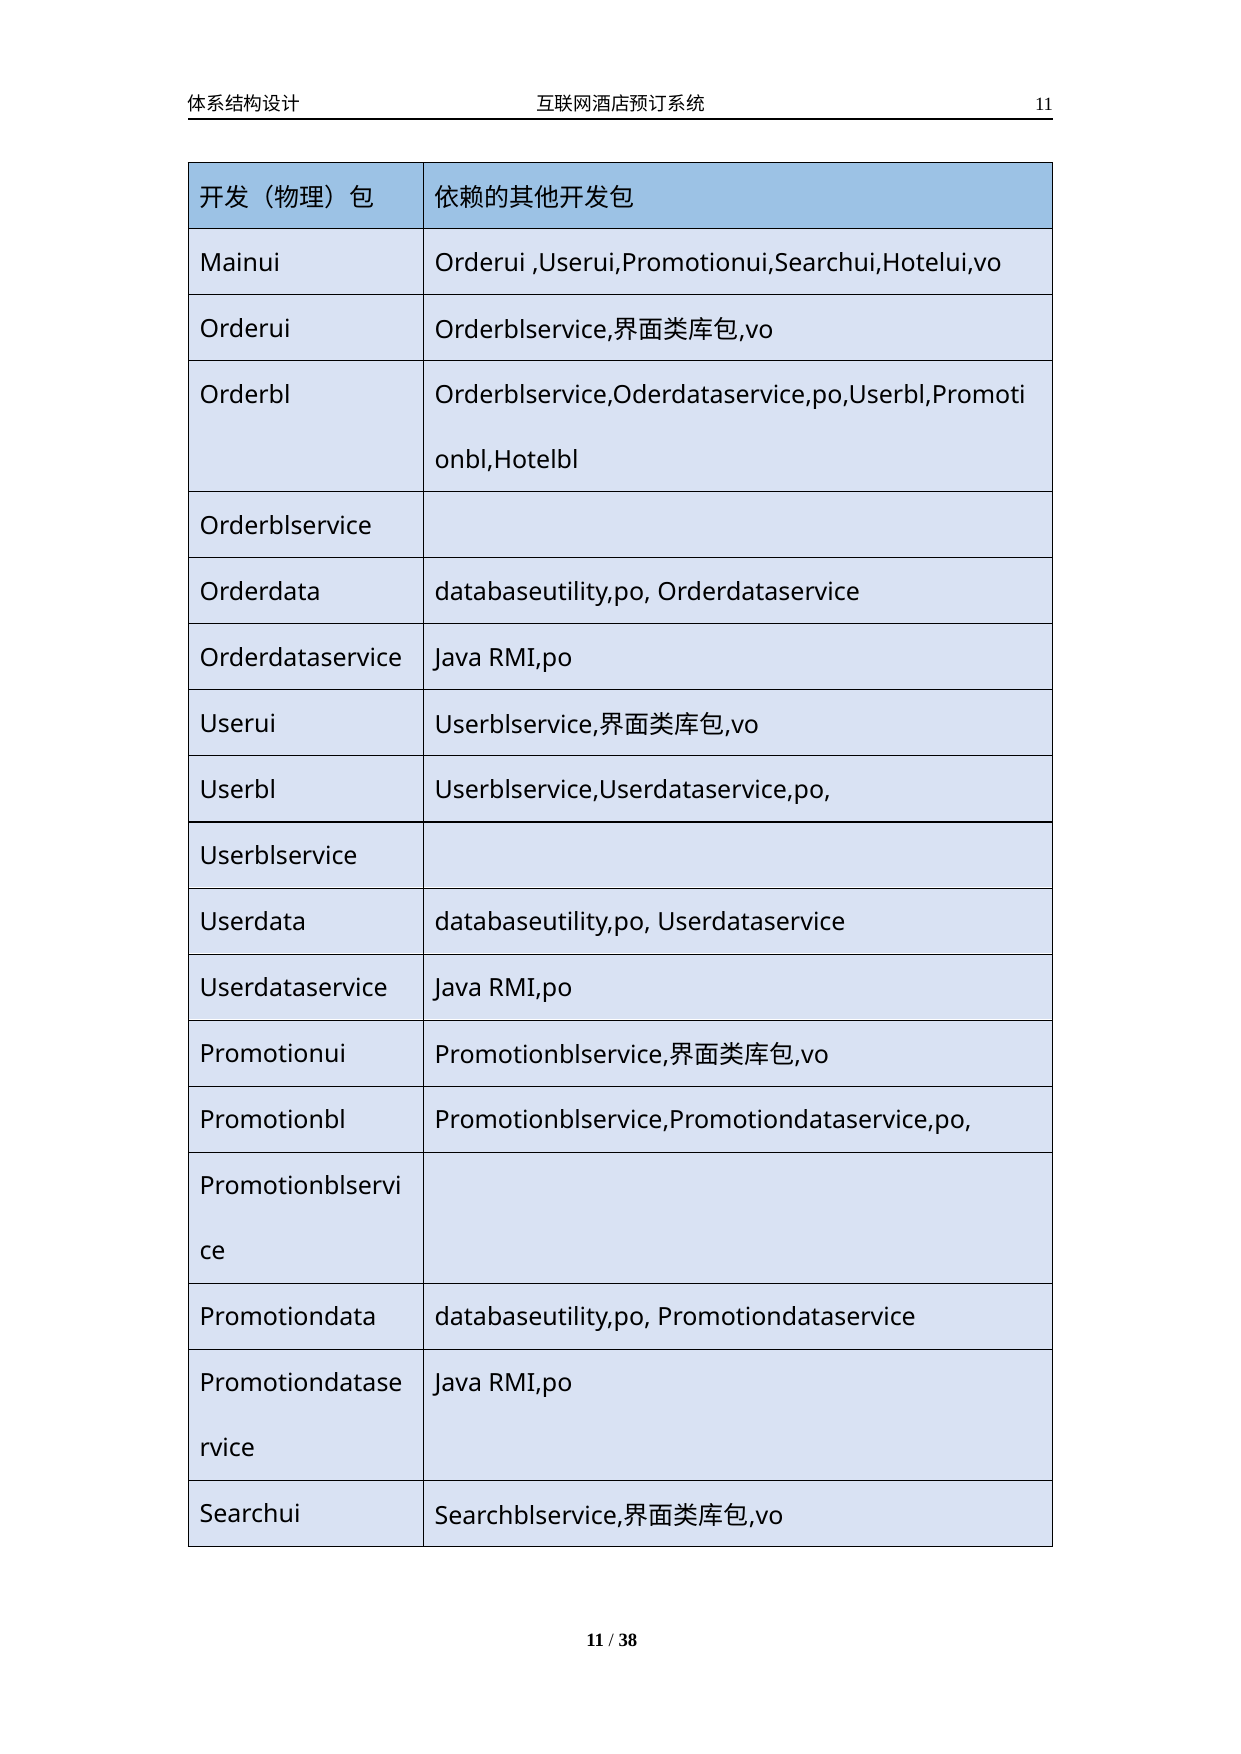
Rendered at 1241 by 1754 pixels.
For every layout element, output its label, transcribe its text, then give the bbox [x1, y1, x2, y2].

table_cell databaseutility,po, Promotiondataservice [424, 1284, 1052, 1349]
table_cell Promotionbl [189, 1087, 423, 1152]
table_cell Orderbl [189, 361, 423, 491]
table_cell Userblservice,Userdataservice,po, [424, 756, 1052, 821]
table_cell Orderblservice [189, 492, 423, 557]
table_cell Searchblservice,界面类库包,vo [424, 1481, 1052, 1546]
table_cell Mainui [189, 229, 423, 294]
table_cell [424, 1153, 1052, 1283]
table_cell Promotiondata [189, 1284, 423, 1349]
table_cell Userdata [189, 889, 423, 953]
table_header 开发（物理）包 [189, 163, 423, 228]
table_cell Promotionblservice [189, 1153, 423, 1283]
table_cell Userui [189, 690, 423, 755]
table_cell Java RMI,po [424, 955, 1052, 1019]
table_cell [424, 823, 1052, 887]
table_cell Orderui ,Userui,Promotionui,Searchui,Hotelui,vo [424, 229, 1052, 294]
table_cell Userbl [189, 756, 423, 821]
table_cell databaseutility,po, Orderdataservice [424, 558, 1052, 623]
table_cell Orderblservice,界面类库包,vo [424, 295, 1052, 360]
table_cell Orderdata [189, 558, 423, 623]
table_cell Promotiondataservice [189, 1350, 423, 1480]
table_cell Promotionui [189, 1021, 423, 1086]
table_cell databaseutility,po, Userdataservice [424, 889, 1052, 953]
table_cell Promotionblservice,Promotiondataservice,po, [424, 1087, 1052, 1152]
table_cell Userdataservice [189, 955, 423, 1019]
table_cell Userblservice [189, 823, 423, 887]
table_cell Orderblservice,Oderdataservice,po,Userbl,Promotionbl,Hotelbl [424, 361, 1052, 491]
table_cell Searchui [189, 1481, 423, 1546]
table_cell Orderdataservice [189, 624, 423, 689]
table_cell Orderui [189, 295, 423, 360]
table_cell Java RMI,po [424, 1350, 1052, 1480]
table_header 依赖的其他开发包 [424, 163, 1052, 228]
table_cell Userblservice,界面类库包,vo [424, 690, 1052, 755]
table_cell [424, 492, 1052, 557]
table_cell Java RMI,po [424, 624, 1052, 689]
table_cell Promotionblservice,界面类库包,vo [424, 1021, 1052, 1086]
